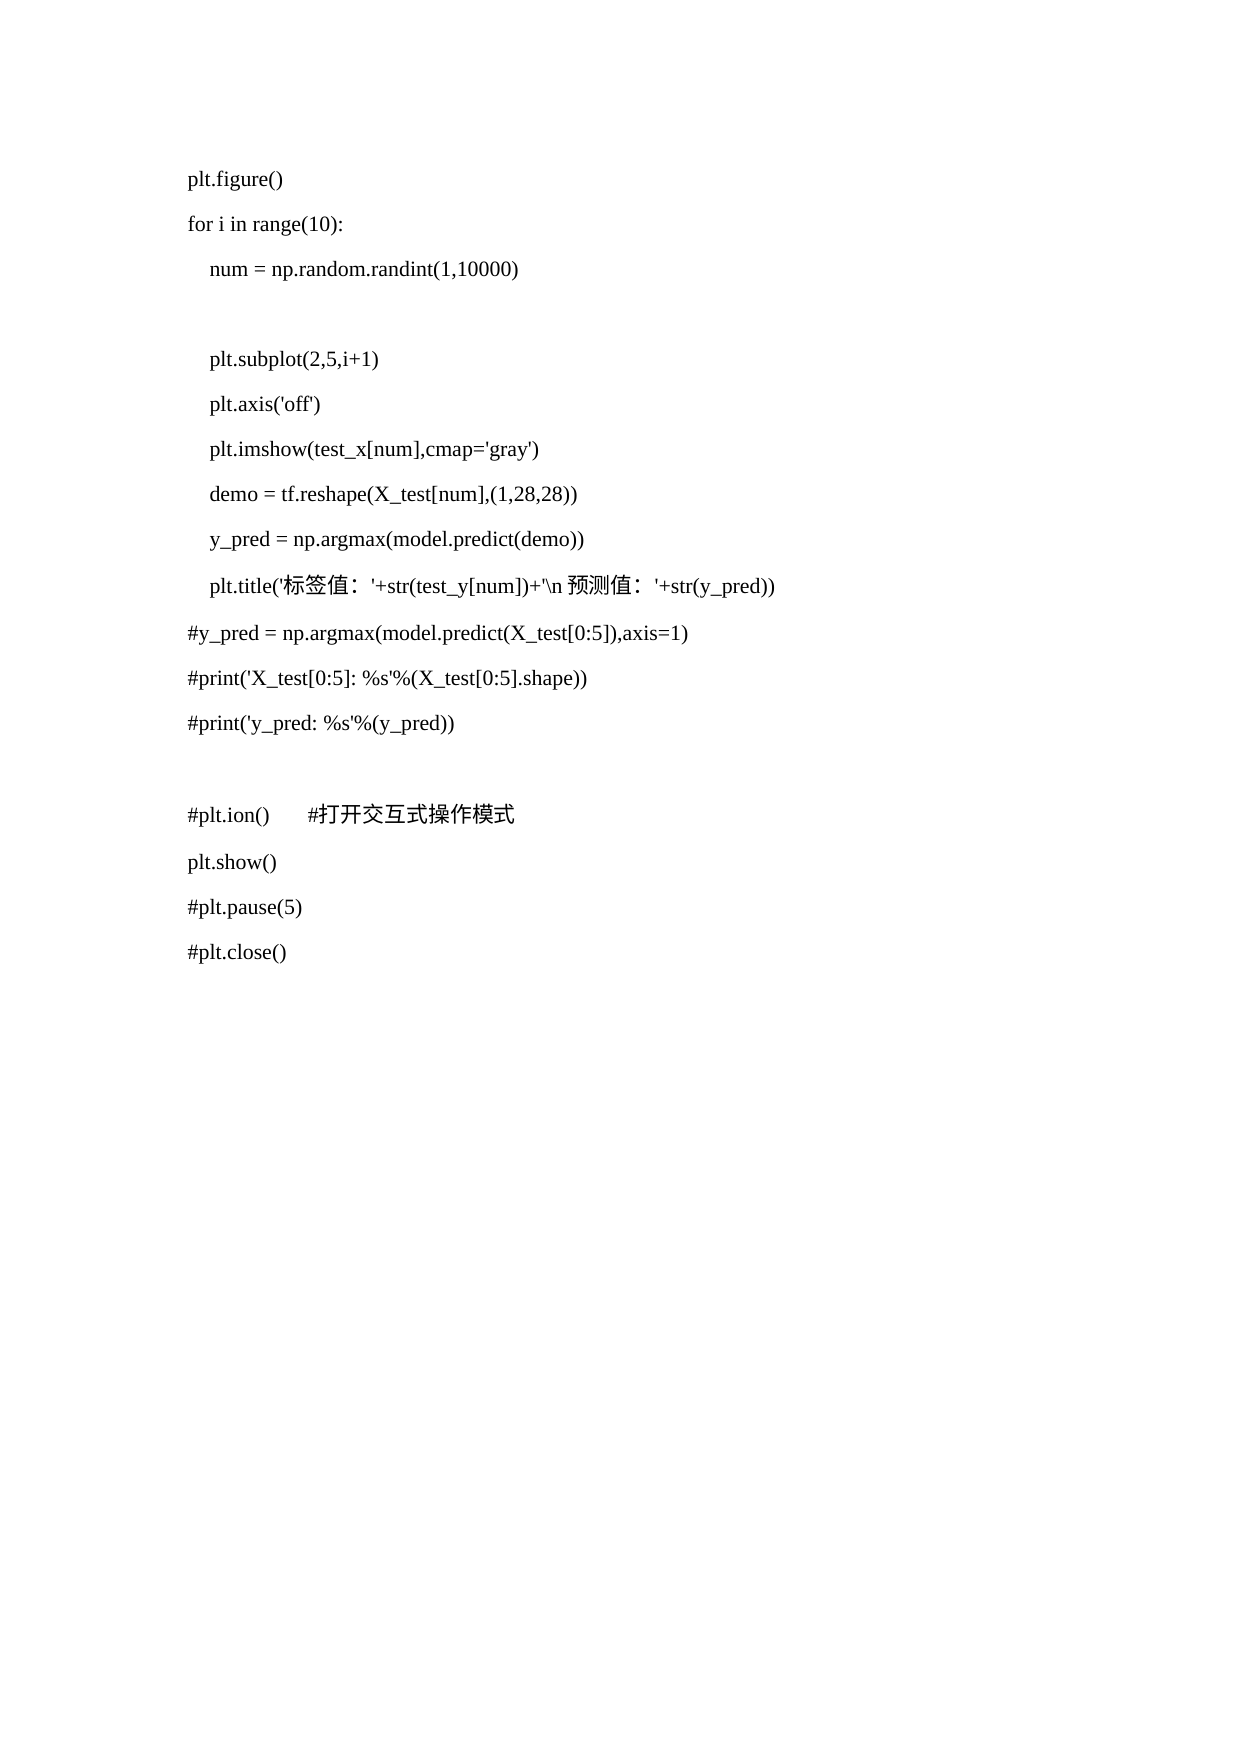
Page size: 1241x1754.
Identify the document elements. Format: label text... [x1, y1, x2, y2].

text plt.show() [187, 845, 1053, 877]
text plt.axis('off') [187, 387, 1053, 420]
text num = np.random.randint(1,10000) [187, 252, 1053, 285]
text y_pred = np.argmax(model.predict(demo)) [187, 523, 1053, 555]
text #y_pred = np.argmax(model.predict(X_test[0:5]),axis=1) [187, 616, 1053, 649]
text plt.title('标签值：'+str(test_y[num])+'\n预测值：'+str(y_pred)) [187, 568, 1053, 600]
text #print('X_test[0:5]: %s'%(X_test[0:5].shape)) [187, 661, 1053, 694]
text #plt.pause(5) [187, 890, 1053, 923]
text #plt.ion() #打开交互式操作模式 [187, 797, 1053, 829]
text #plt.close() [187, 935, 1053, 968]
text #print('y_pred: %s'%(y_pred)) [187, 706, 1053, 739]
text plt.figure() [187, 162, 1053, 194]
text demo = tf.reshape(X_test[num],(1,28,28)) [187, 478, 1053, 510]
text plt.subplot(2,5,i+1) [187, 342, 1053, 375]
text plt.imshow(test_x[num],cmap='gray') [187, 433, 1053, 465]
text for i in range(10): [187, 207, 1053, 239]
